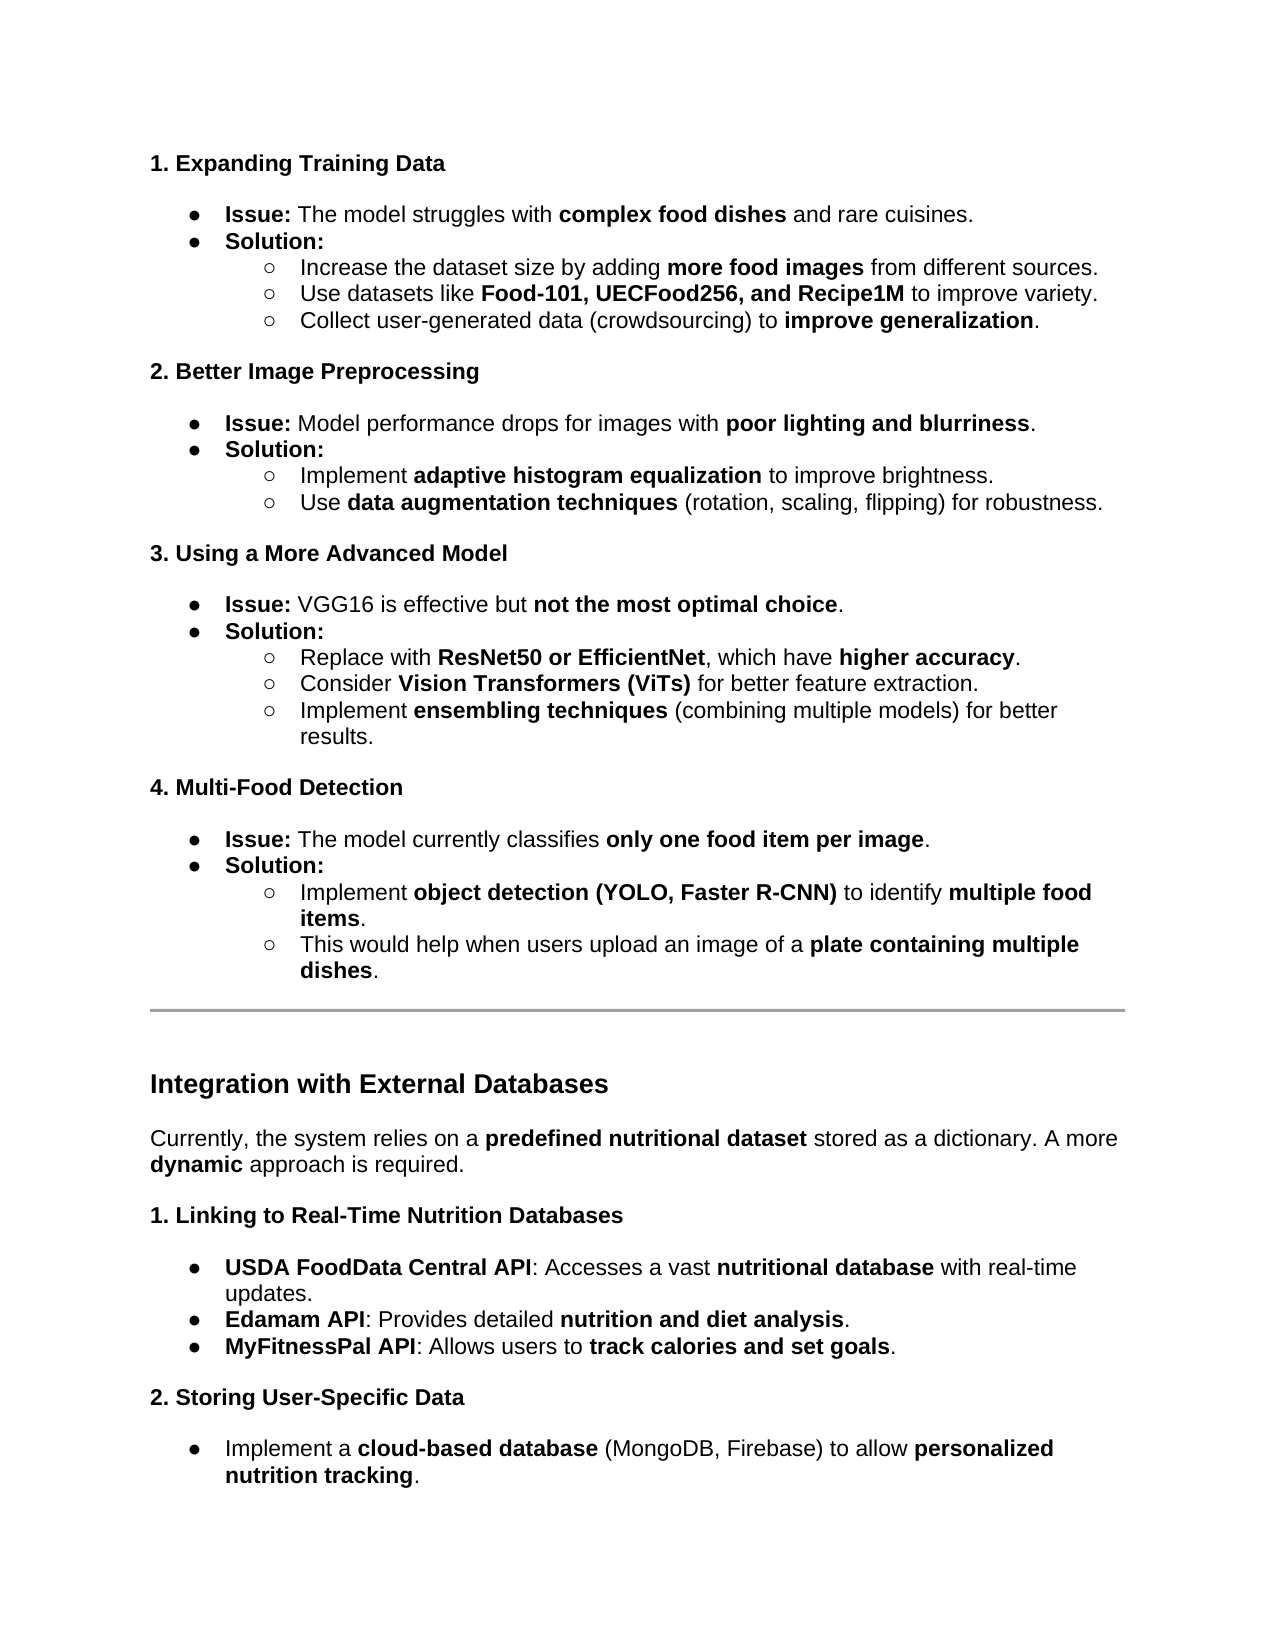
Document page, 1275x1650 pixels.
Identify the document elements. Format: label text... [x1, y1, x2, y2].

list Issue: VGG16 is effective but not the most optimal choice. [187, 591, 1125, 618]
list Increase the dataset size by adding more food images from different sources. [262, 254, 1125, 280]
list Solution: [187, 852, 1125, 878]
list Edamam API: Provides detailed nutrition and diet analysis. [187, 1306, 1125, 1333]
list This would help when users upload an image of a plate containing multiple dishes. [262, 931, 1125, 984]
list Replace with ResNet50 or EfficientNet, which have higher accuracy. [262, 644, 1125, 670]
list Implement adaptive histogram equalization to improve brightness. [262, 462, 1125, 488]
subtitle 1. Expanding Training Data [150, 150, 1125, 176]
list Implement ensembling techniques (combining multiple models) for better results. [262, 697, 1125, 749]
list MyFitnessPal API: Allows users to track calories and set goals. [187, 1333, 1125, 1359]
list Use datasets like Food-101, UECFood256, and Recipe1M to improve variety. [262, 280, 1125, 307]
subtitle Integration with External Databases [150, 1068, 1125, 1099]
list Solution: [187, 436, 1125, 462]
list Collect user-generated data (crowdsourcing) to improve generalization. [262, 307, 1125, 333]
subtitle 3. Using a More Advanced Model [150, 540, 1125, 566]
list Solution: [187, 618, 1125, 644]
subtitle 2. Better Image Preprocessing [150, 358, 1125, 384]
subtitle 4. Multi-Food Detection [150, 774, 1125, 801]
list USDA FoodData Central API: Accesses a vast nutritional database with real-time updates. [187, 1253, 1125, 1306]
list Issue: The model currently classifies only one food item per image. [187, 826, 1125, 852]
subtitle 2. Storing User-Specific Data [150, 1384, 1125, 1410]
list Implement a cloud-based database (MongoDB, Firebase) to allow personalized nutrition tracking. [187, 1435, 1125, 1488]
list Issue: The model struggles with complex food dishes and rare cuisines. [187, 201, 1125, 228]
list Use data augmentation techniques (rotation, scaling, flipping) for robustness. [262, 488, 1125, 515]
list Issue: Model performance drops for images with poor lighting and blurriness. [187, 409, 1125, 436]
list Solution: [187, 228, 1125, 254]
list Consider Vision Transformers (ViTs) for better feature extraction. [262, 670, 1125, 697]
text Currently, the system relies on a predefined nutritional dataset stored as a dictionary. A more dynamic approach is required. [150, 1124, 1125, 1177]
subtitle 1. Linking to Real-Time Nutrition Databases [150, 1202, 1125, 1228]
list Implement object detection (YOLO, Faster R-CNN) to identify multiple food items. [262, 878, 1125, 931]
